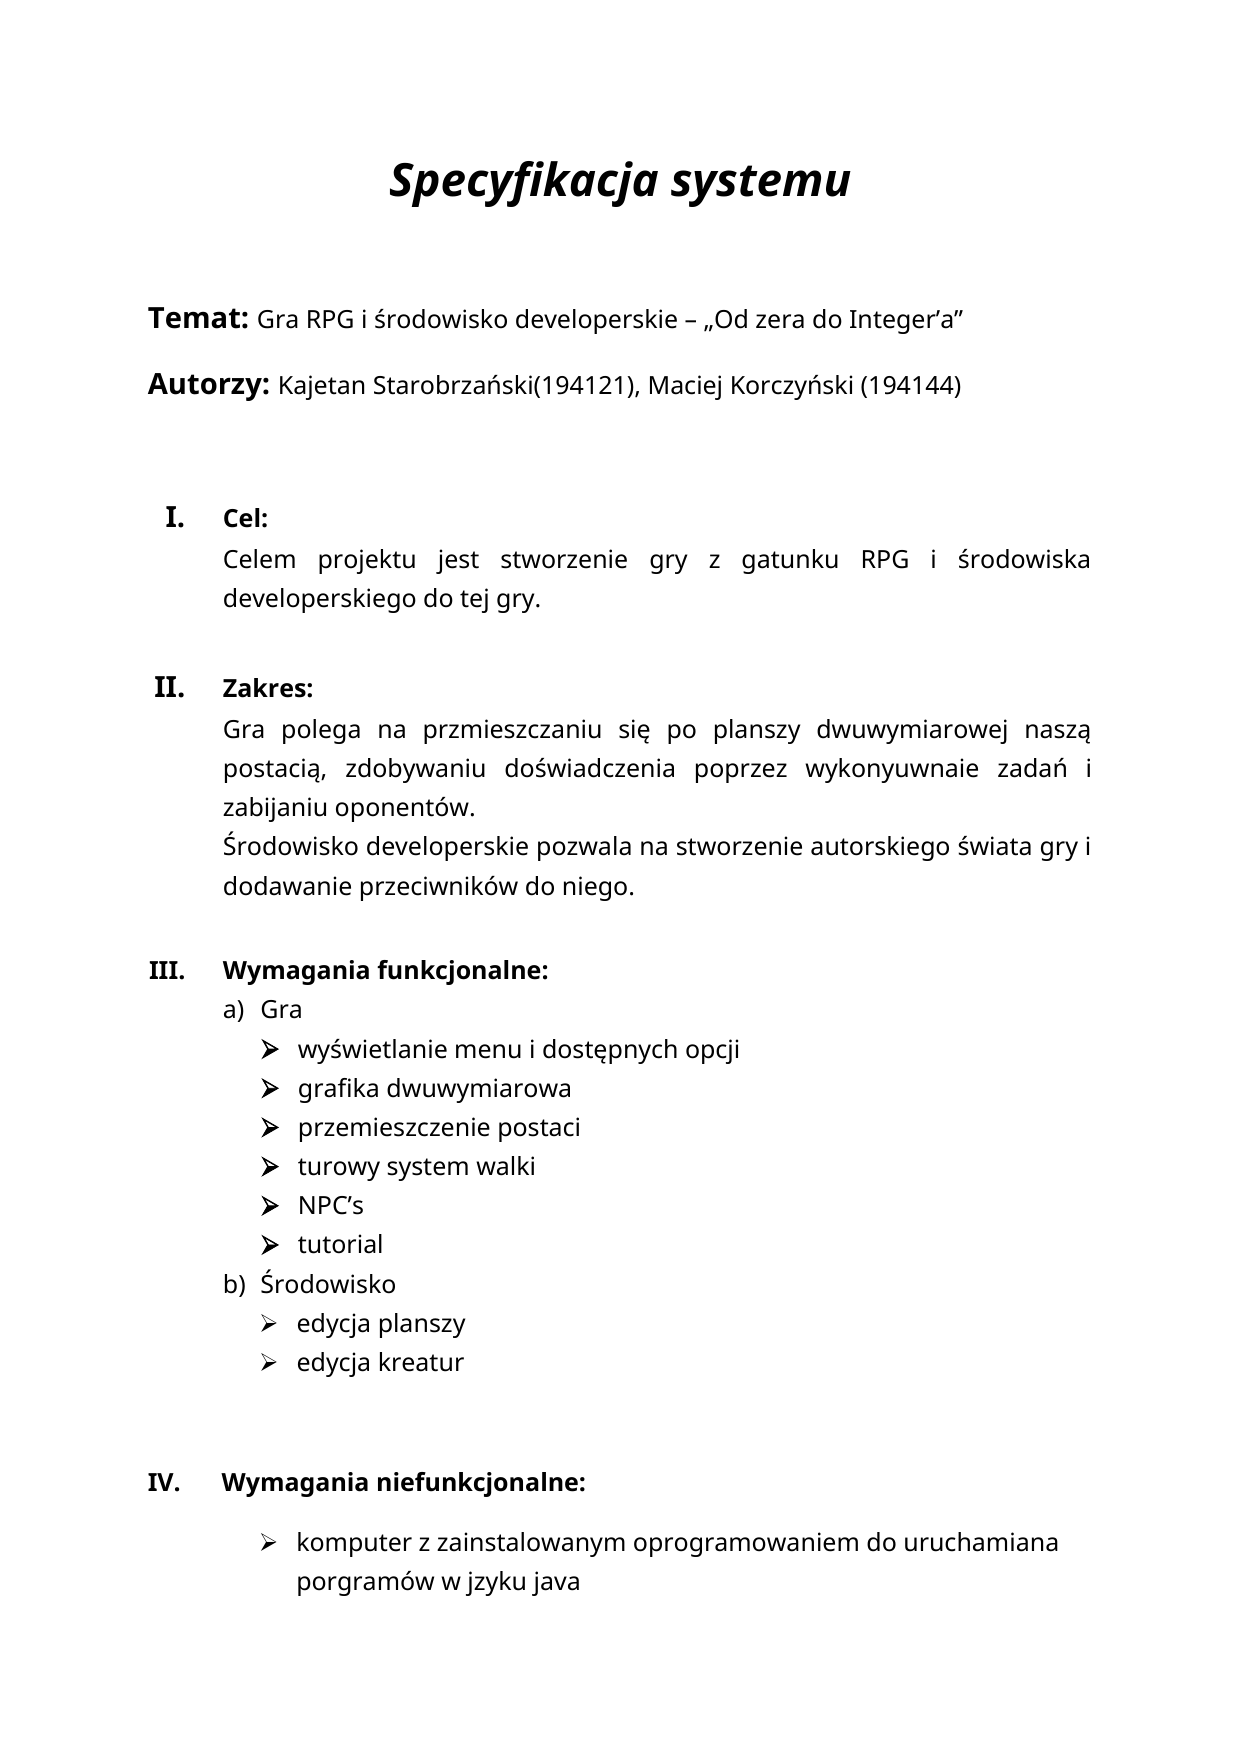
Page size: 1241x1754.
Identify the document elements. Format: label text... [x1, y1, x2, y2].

text IV. Wymagania niefunkcjonalne: [148, 1465, 1093, 1499]
list edycja kreatur [259, 1345, 1093, 1379]
list Celem projektu jest stworzenie gry z gatunku RPG i środowiska developerskiego do tej gry. [223, 542, 1093, 615]
text Autorzy: Kajetan Starobrzański(194121), Maciej Korczyński (194144) [148, 363, 1093, 403]
list turowy system walki [260, 1149, 1093, 1183]
list Cel: [185, 496, 1093, 536]
list Środowisko [223, 1266, 1093, 1300]
list Wymagania funkcjonalne: [185, 953, 1093, 987]
list edycja planszy [259, 1306, 1093, 1339]
list tutorial [260, 1227, 1093, 1261]
list Zakres: [185, 666, 1093, 706]
list komputer z zainstalowanym oprogramowaniem do uruchamiana porgramów w jzyku java [258, 1525, 1093, 1598]
list przemieszczenie postaci [260, 1110, 1093, 1144]
list Środowisko developerskie pozwala na stworzenie autorskiego świata gry i dodawanie przeciwników do niego. [223, 829, 1093, 902]
text Specyfikacja systemu [148, 148, 1093, 210]
text Temat: Gra RPG i środowisko developerskie – „Od zera do Integer’a” [148, 297, 1093, 337]
list NPC’s [260, 1188, 1093, 1222]
list Gra polega na przmieszczaniu się po planszy dwuwymiarowej naszą postacią, zdobywaniu doświadczenia poprzez wykonyuwnaie zadań i zabijaniu oponentów. [223, 712, 1093, 824]
list wyświetlanie menu i dostępnych opcji [260, 1031, 1093, 1065]
list grafika dwuwymiarowa [260, 1071, 1093, 1104]
list Gra [223, 992, 1093, 1026]
